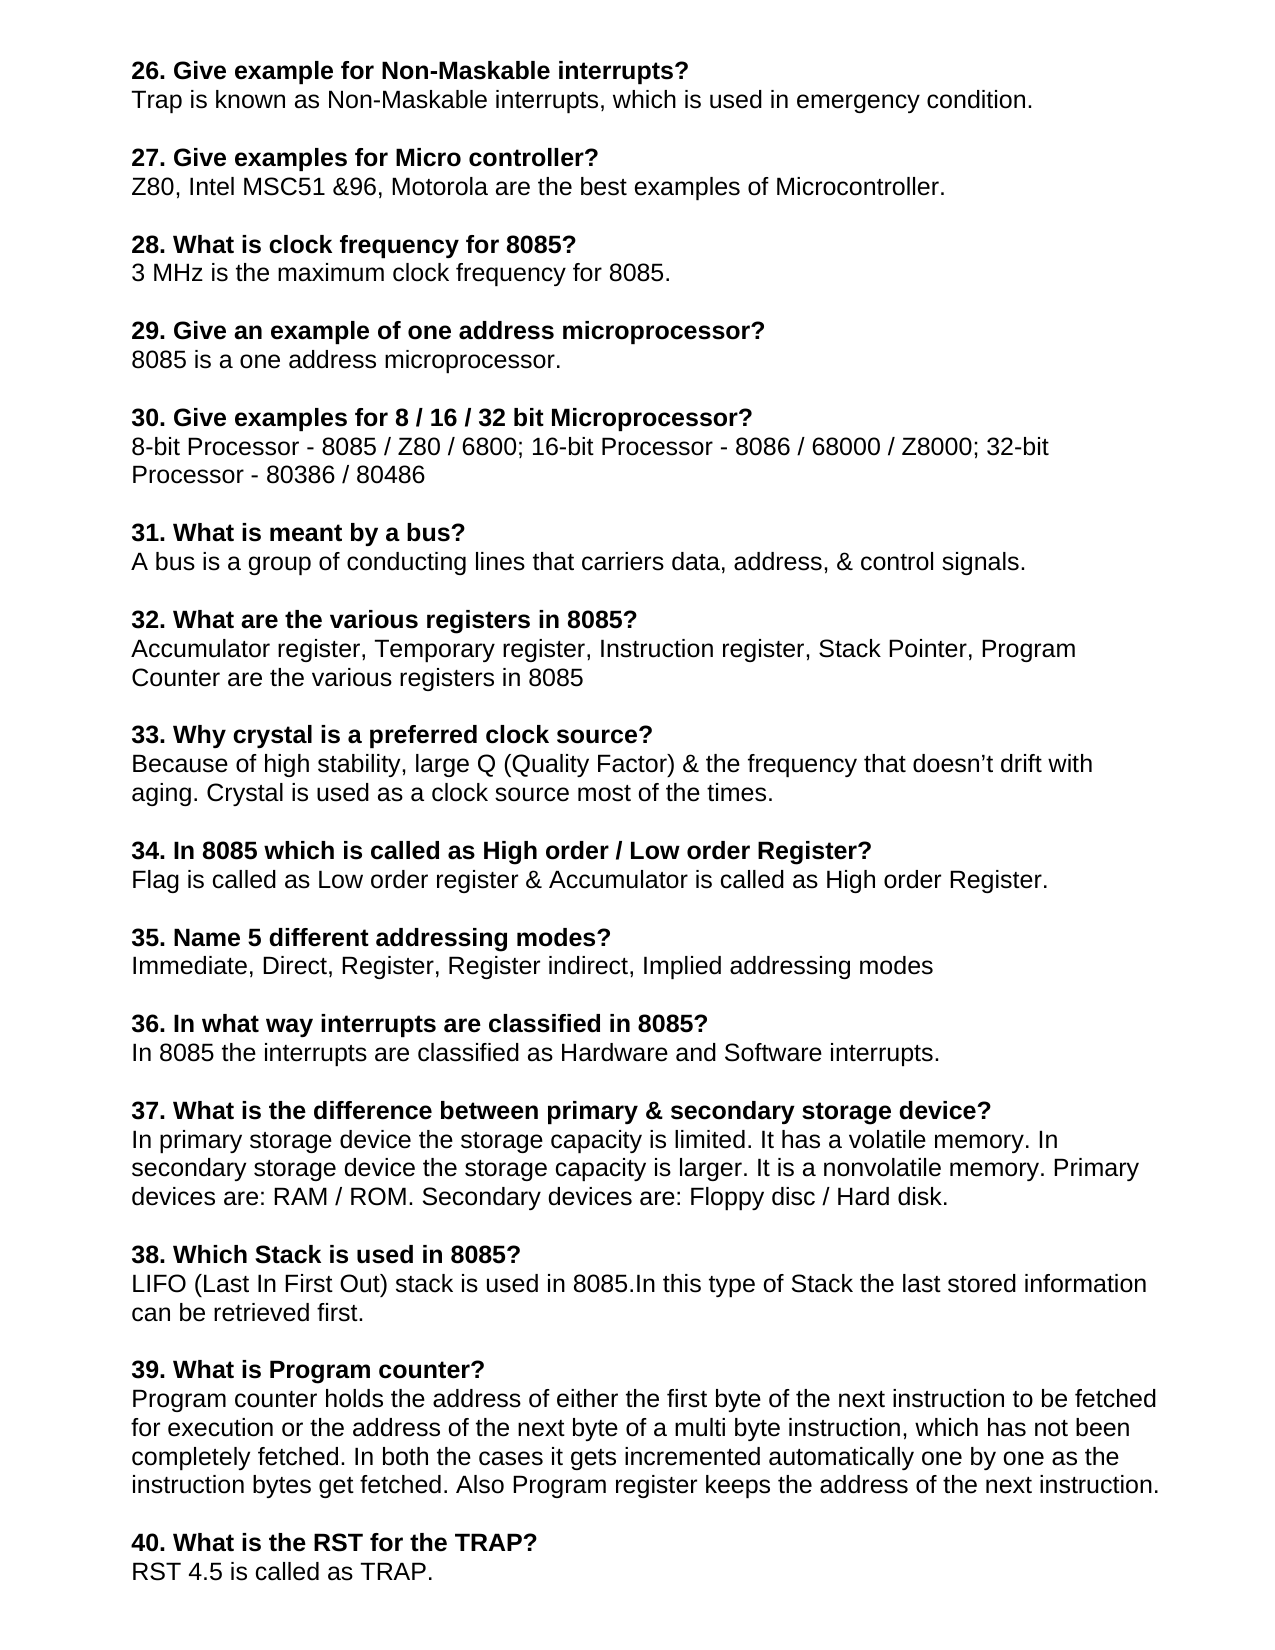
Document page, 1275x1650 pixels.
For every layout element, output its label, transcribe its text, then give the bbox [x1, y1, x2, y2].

text 34. In 8085 which is called as High order / Low order Register? Flag is called as Low order register & Accumulator is called as High order Register. [131, 836, 1162, 893]
text 30. Give examples for 8 / 16 / 32 bit Microprocessor? 8-bit Processor - 8085 / Z80 / 6800; 16-bit Processor - 8086 / 68000 / Z8000; 32-bit Processor - 80386 / 80486 [131, 403, 1162, 489]
text 31. What is meant by a bus? A bus is a group of conducting lines that carriers data, address, & control signals. [131, 518, 1162, 576]
text 36. In what way interrupts are classified in 8085? In 8085 the interrupts are classified as Hardware and Software interrupts. [131, 1009, 1162, 1067]
text 38. Which Stack is used in 8085? LIFO (Last In First Out) stack is used in 8085.In this type of Stack the last stored information can be retrieved first. [131, 1240, 1162, 1326]
text 33. Why crystal is a preferred clock source? Because of high stability, large Q (Quality Factor) & the frequency that doesn’t drift with aging. Crystal is used as a clock source most of the times. [131, 720, 1162, 807]
text 32. What are the various registers in 8085? Accumulator register, Temporary register, Instruction register, Stack Pointer, Program Counter are the various registers in 8085 [131, 605, 1162, 691]
text 28. What is clock frequency for 8085? 3 MHz is the maximum clock frequency for 8085. [131, 229, 1162, 287]
text 29. Give an example of one address microprocessor? 8085 is a one address microprocessor. [131, 316, 1162, 374]
text 40. What is the RST for the TRAP? RST 4.5 is called as TRAP. [131, 1528, 1162, 1586]
text 37. What is the difference between primary & secondary storage device? In primary storage device the storage capacity is limited. It has a volatile memory. In secondary storage device the storage capacity is larger. It is a nonvolatile memory. Primary devices are: RAM / ROM. Secondary devices are: Floppy disc / Hard disk. [131, 1096, 1162, 1211]
text 26. Give example for Non-Maskable interrupts? Trap is known as Non-Maskable interrupts, which is used in emergency condition. [131, 56, 1162, 114]
text 39. What is Program counter? Program counter holds the address of either the first byte of the next instruction to be fetched for execution or the address of the next byte of a multi byte instruction, which has not been completely fetched. In both the cases it gets incremented automatically one by one as the instruction bytes get fetched. Also Program register keeps the address of the next instruction. [131, 1355, 1162, 1499]
text 35. Name 5 different addressing modes? Immediate, Direct, Register, Register indirect, Implied addressing modes [131, 922, 1162, 980]
text 27. Give examples for Micro controller? Z80, Intel MSC51 &96, Motorola are the best examples of Microcontroller. [131, 143, 1162, 200]
